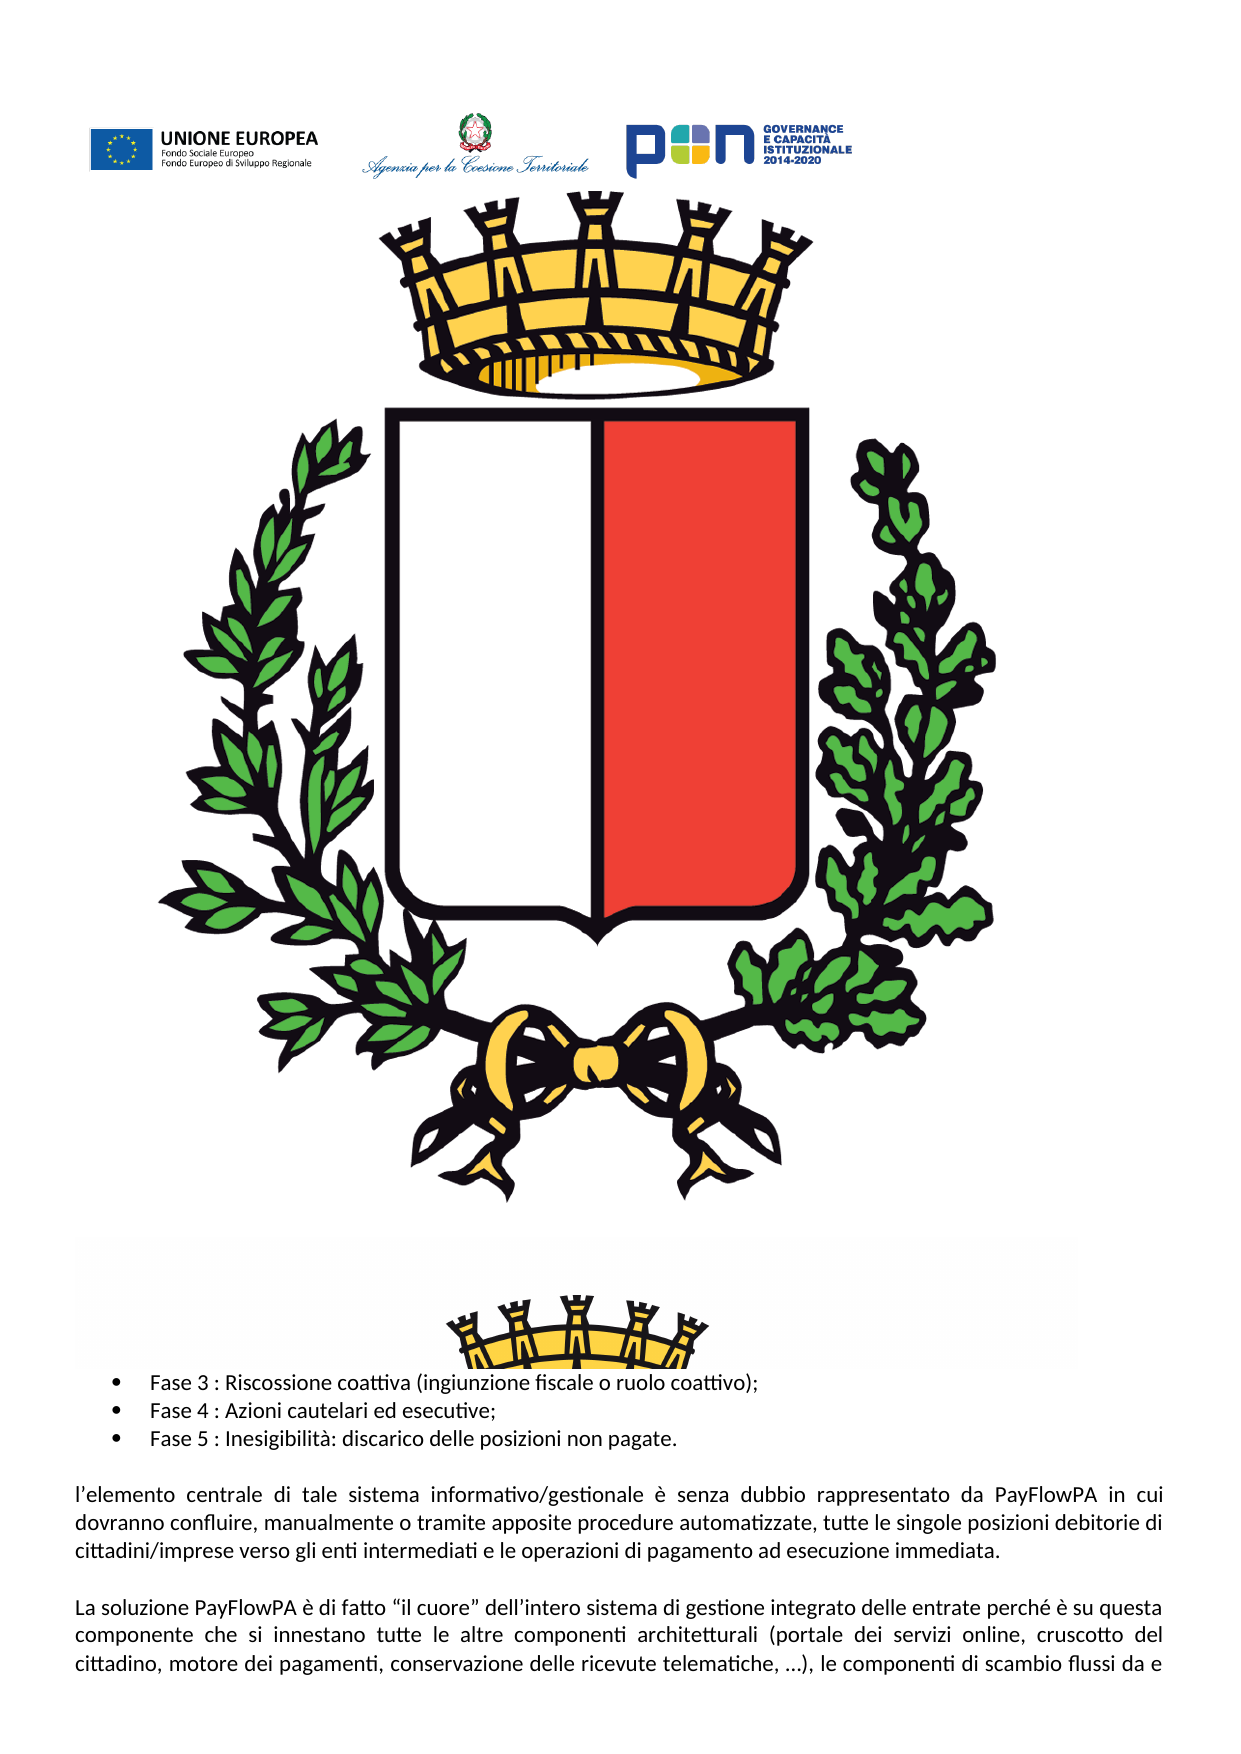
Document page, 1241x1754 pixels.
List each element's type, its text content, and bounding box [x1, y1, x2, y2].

list Fase 4 : Azioni cautelari ed esecutive; [112, 1396, 1165, 1424]
text l’elemento centrale di tale sistema informativo/gestionale è senza dubbio rappresentato da PayFlowPA in cui dovranno confluire, manualmente o tramite apposite procedure automatizzate, tutte le singole posizioni debitorie di cittadini/imprese verso gli enti intermediati e le operazioni di pagamento ad esecuzione immediata. [75, 1481, 1165, 1564]
picture [75, 106, 1104, 1210]
picture [75, 1237, 1079, 1369]
list Fase 5 : Inesigibilità: discarico delle posizioni non pagate. [112, 1424, 1165, 1452]
list Fase 3 : Riscossione coattiva (ingiunzione fiscale o ruolo coattivo); [112, 1368, 1165, 1396]
text La soluzione PayFlowPA è di fatto “il cuore” dell’intero sistema di gestione integrato delle entrate perché è su questa componente che si innestano tutte le altre componenti architetturali (portale dei servizi online, cruscotto del cittadino, motore dei pagamenti, conservazione delle ricevute telematiche, …), le componenti di scambio flussi da e verso il Nodo dei Pagamenti – SPC (NdP). In questo sistema è possibile la verifica e riconciliazione dei pagamenti, quest’ultima è intesa come la gestione degli insoluti attraverso gli stati di pagamento già descritti. [75, 1593, 1165, 1677]
